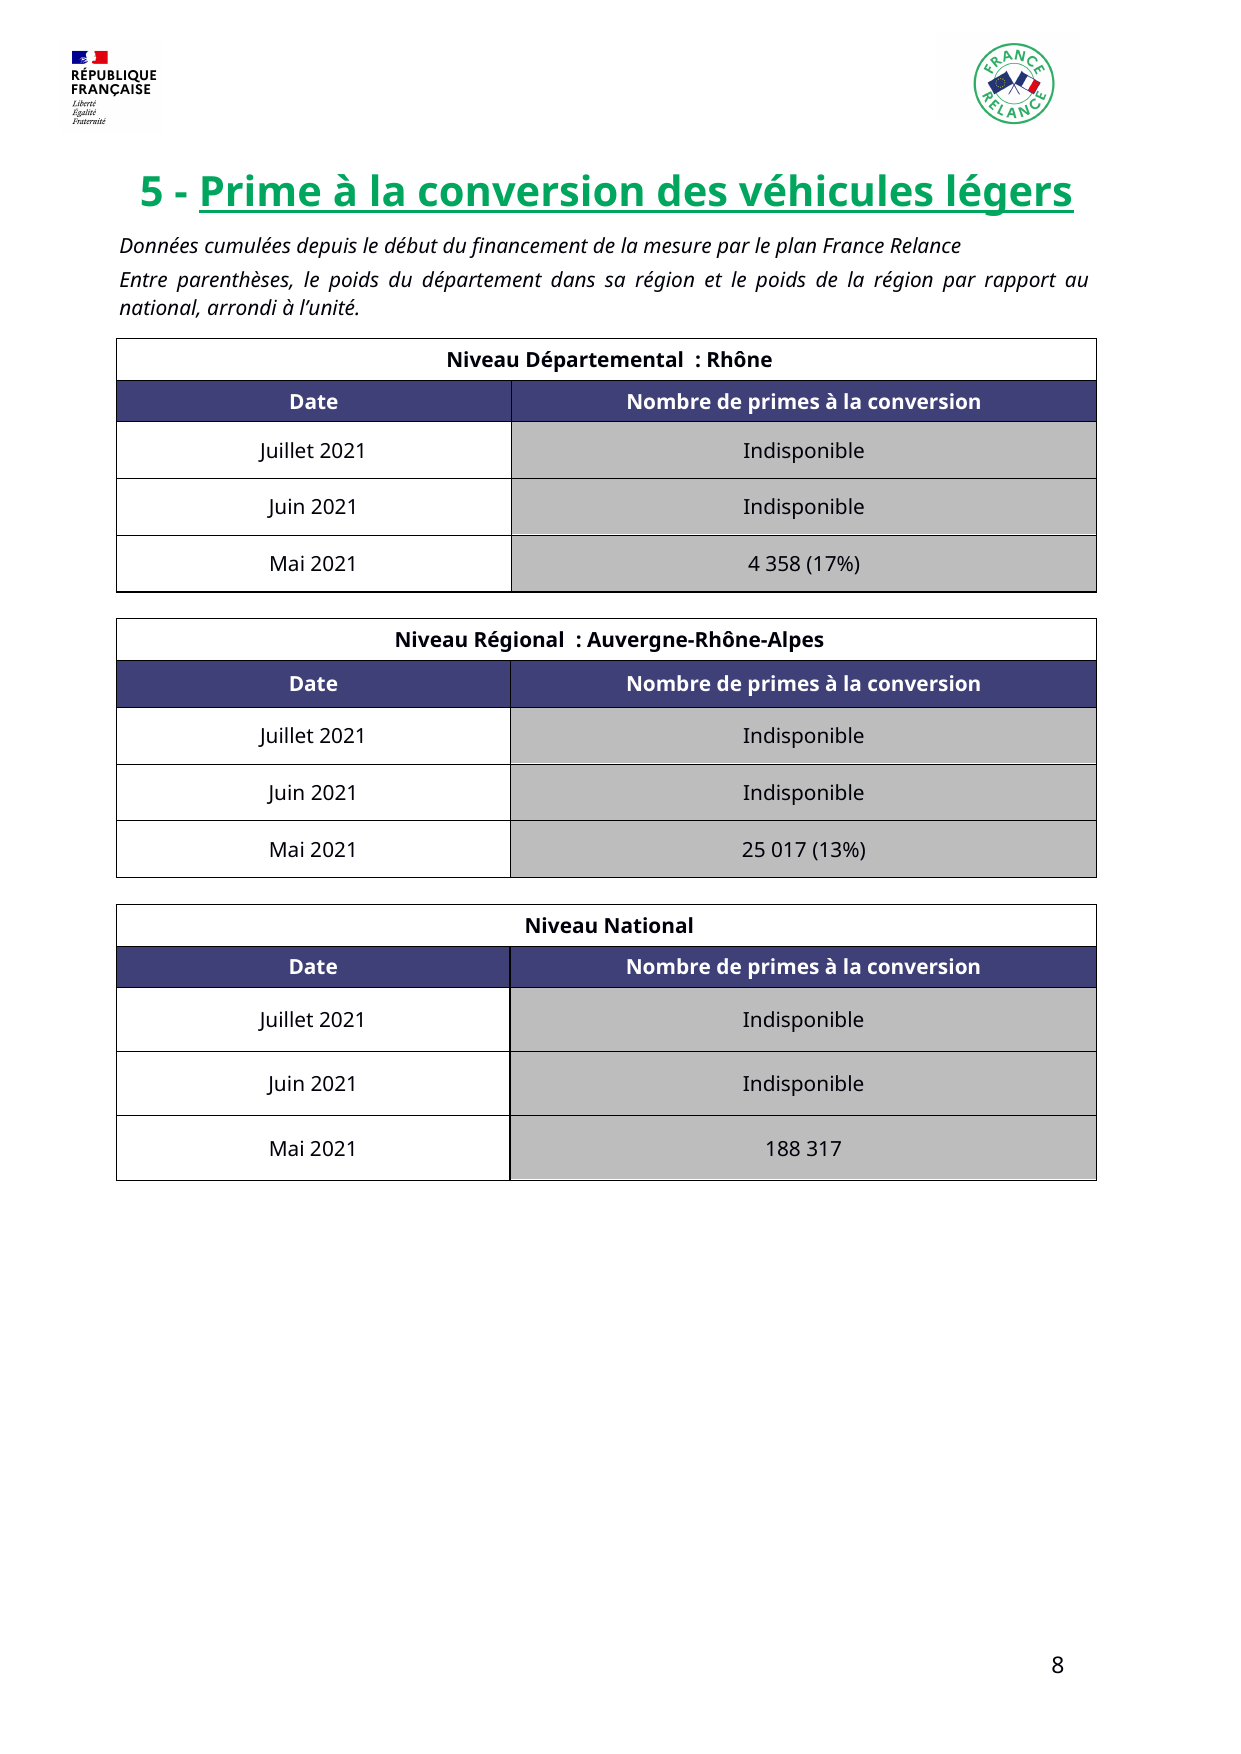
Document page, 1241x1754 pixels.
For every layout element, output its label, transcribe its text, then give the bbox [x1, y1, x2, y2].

table_cell Indisponible [511, 988, 1096, 1051]
table_cell 25 017 (13%) [511, 821, 1096, 877]
table_cell Mai 2021 [117, 821, 510, 877]
table_cell Date [117, 661, 510, 707]
picture [60, 39, 164, 133]
table_cell 188 317 [511, 1116, 1096, 1179]
text Données cumulées depuis le début du financement de la mesure par le plan France Relance [119, 231, 1094, 260]
table_cell Indisponible [512, 422, 1096, 478]
table_cell Indisponible [511, 708, 1096, 763]
subtitle 5 - Prime à la conversion des véhicules légers [119, 162, 1094, 219]
table_header Niveau National [117, 905, 1096, 946]
table_cell Date [117, 947, 509, 987]
table_cell 4 358 (17%) [512, 536, 1096, 591]
picture [935, 31, 1082, 126]
table_cell Juin 2021 [117, 765, 510, 820]
table_cell Indisponible [511, 1052, 1096, 1115]
table_cell Nombre de primes à la conversion [511, 947, 1096, 987]
table_cell Mai 2021 [117, 536, 511, 591]
table_header Niveau Départemental : Rhône [117, 339, 1096, 380]
table_cell Juillet 2021 [117, 422, 511, 478]
table_cell Juillet 2021 [117, 708, 510, 763]
table_cell Nombre de primes à la conversion [511, 661, 1096, 707]
table_cell Indisponible [511, 765, 1096, 820]
table_header Niveau Régional : Auvergne-Rhône-Alpes [117, 619, 1096, 660]
table_cell Juillet 2021 [117, 988, 509, 1051]
table_cell Juin 2021 [117, 1052, 509, 1115]
table_cell Date [117, 381, 511, 421]
text Entre parenthèses, le poids du département dans sa région et le poids de la région par rapport au national, arrondi à l’unité. [119, 265, 1094, 322]
table_cell Juin 2021 [117, 479, 511, 534]
table_cell Mai 2021 [117, 1116, 509, 1179]
table_cell Nombre de primes à la conversion [512, 381, 1096, 421]
table_cell Indisponible [512, 479, 1096, 534]
